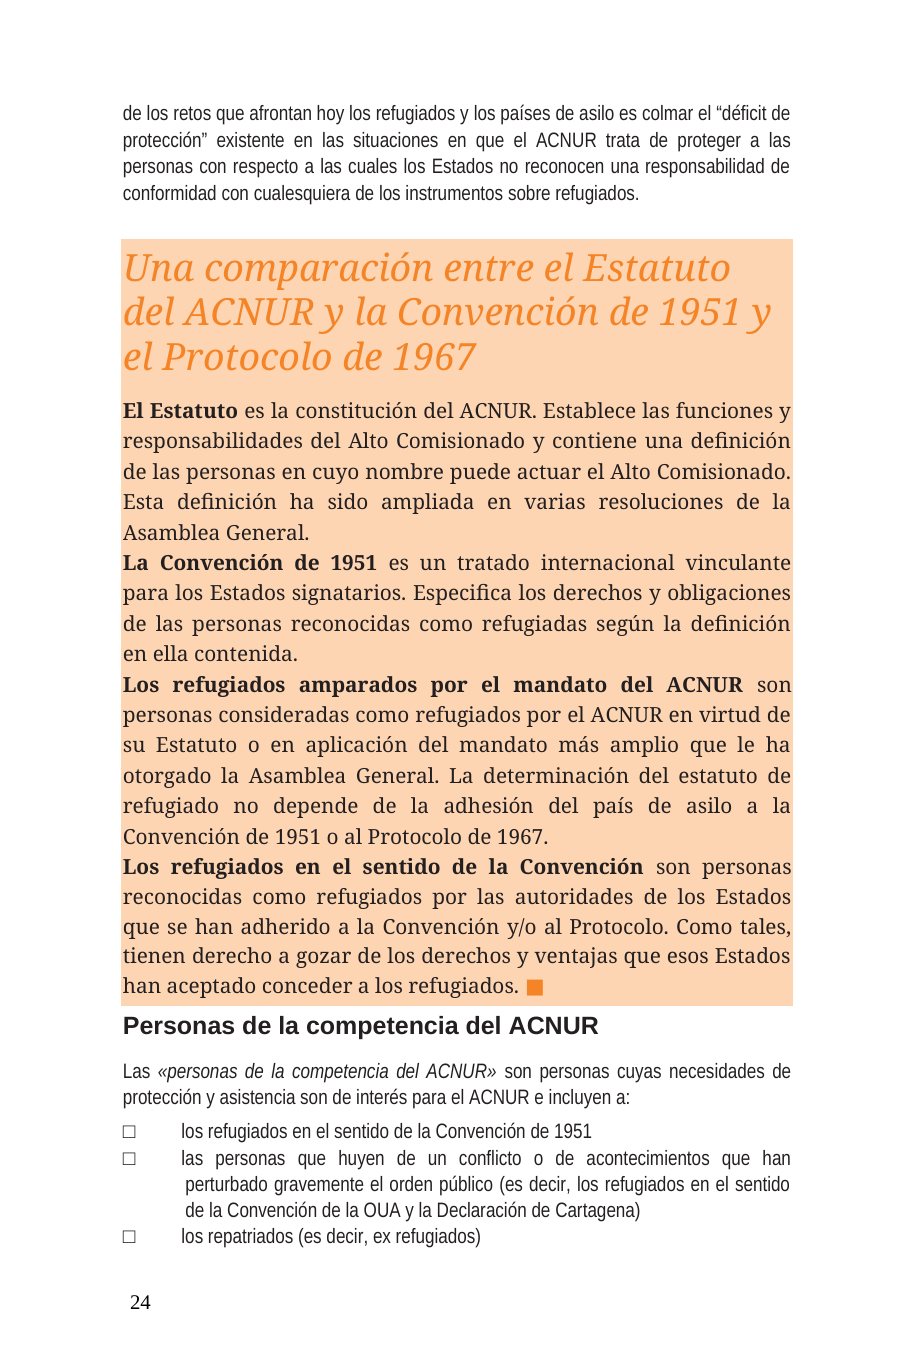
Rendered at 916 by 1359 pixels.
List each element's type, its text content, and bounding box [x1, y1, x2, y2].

text Las «personas de la competencia del ACNUR» son personas cuyas necesidades de protección y asistencia son de interés para el ACNUR e incluyen a: [123, 1059, 792, 1109]
text Los refugiados amparados por el mandato del ACNUR son personas consideradas como refugiados por el ACNUR en virtud de su Estatuto o en aplicación del mandato más amplio que le ha otorgado la Asamblea General. La determinación del estatuto de refugiado no depende de la adhesión del país de asilo a la Convención de 1951 o al Protocolo de 1967. [123, 664, 792, 847]
text El Estatuto es la constitución del ACNUR. Establece las funciones y responsabilidades del Alto Comisionado y contiene una definición de las personas en cuyo nombre puede actuar el Alto Comisionado. Esta definición ha sido ampliada en varias resoluciones de la Asamblea General. [123, 390, 792, 542]
text Los refugiados en el sentido de la Convención son personas reconocidas como refugiados por las autoridades de los Estados que se han adherido a la Convención y/o al Protocolo. Como tales, tienen derecho a gozar de los derechos y ventajas que esos Estados han aceptado conceder a los refugiados. ■ [123, 847, 792, 1004]
text La Convención de 1951 es un tratado internacional vinculante para los Estados signatarios. Especifica los derechos y obligaciones de las personas reconocidas como refugiadas según la definición en ella contenida. [123, 542, 792, 664]
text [123, 101, 792, 204]
list los repatriados (es decir, ex refugiados) [123, 1224, 792, 1248]
text Personas de la competencia del ACNUR [123, 1011, 792, 1040]
list las personas que huyen de un conflicto o de acontecimientos que han perturbado gravemente el orden público (es decir, los refugiados en el sentido de la Convención de la OUA y la Declaración de Cartagena) [123, 1145, 792, 1222]
list los refugiados en el sentido de la Convención de 1951 [123, 1119, 792, 1143]
text Una comparación entre el Estatuto del ACNUR y la Convención de 1951 y el Protocolo de 1967 [123, 241, 792, 381]
